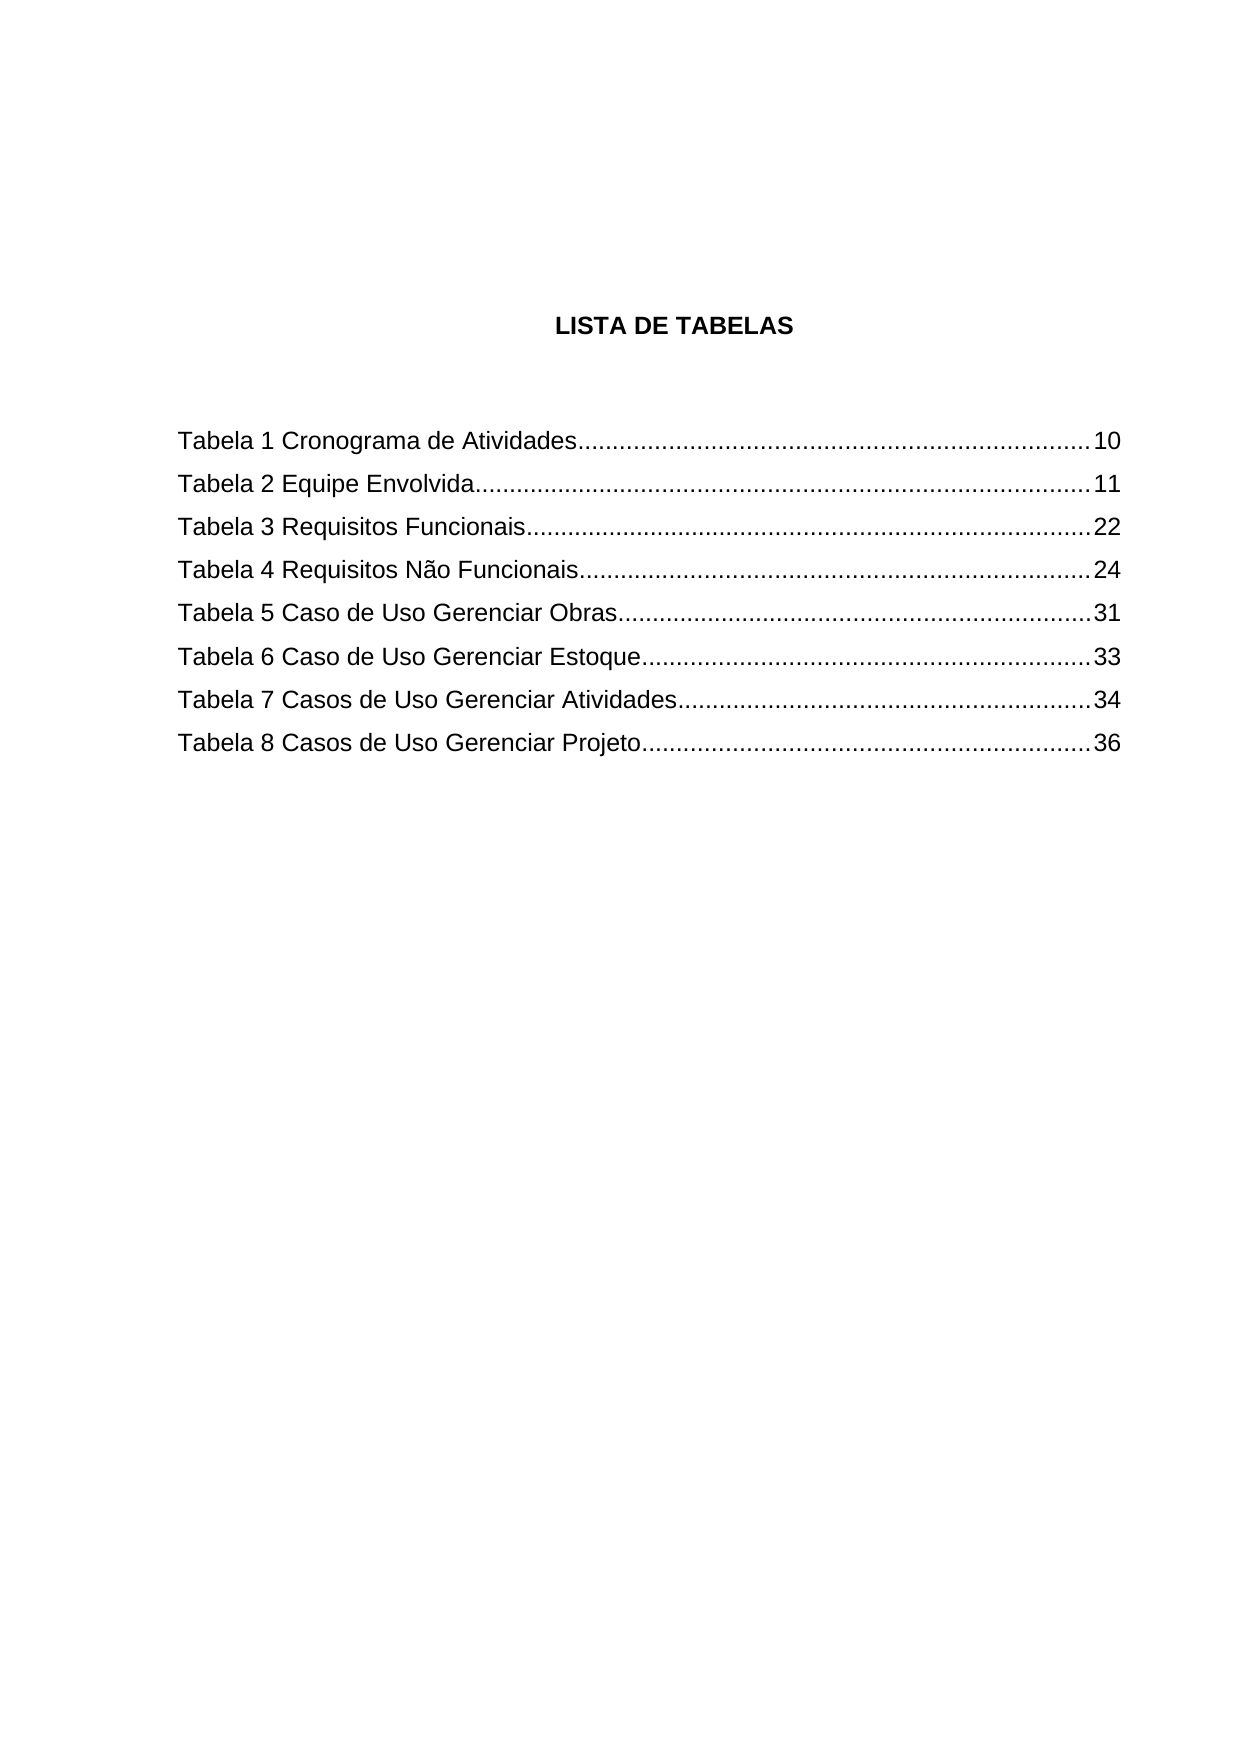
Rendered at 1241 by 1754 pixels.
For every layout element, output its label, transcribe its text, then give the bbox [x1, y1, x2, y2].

text Tabela 2 Equipe Envolvida 11 [177, 469, 1122, 498]
text Tabela 8 Casos de Uso Gerenciar Projeto 36 [177, 728, 1122, 757]
text LISTA DE TABELAS [239, 311, 1109, 340]
text Tabela 4 Requisitos Não Funcionais 24 [177, 555, 1122, 584]
text Tabela 3 Requisitos Funcionais 22 [177, 512, 1122, 541]
text Tabela 6 Caso de Uso Gerenciar Estoque 33 [177, 642, 1122, 670]
text Tabela 5 Caso de Uso Gerenciar Obras 31 [177, 598, 1122, 627]
text Tabela 1 Cronograma de Atividades 10 [177, 426, 1122, 455]
text Tabela 7 Casos de Uso Gerenciar Atividades 34 [177, 685, 1122, 713]
